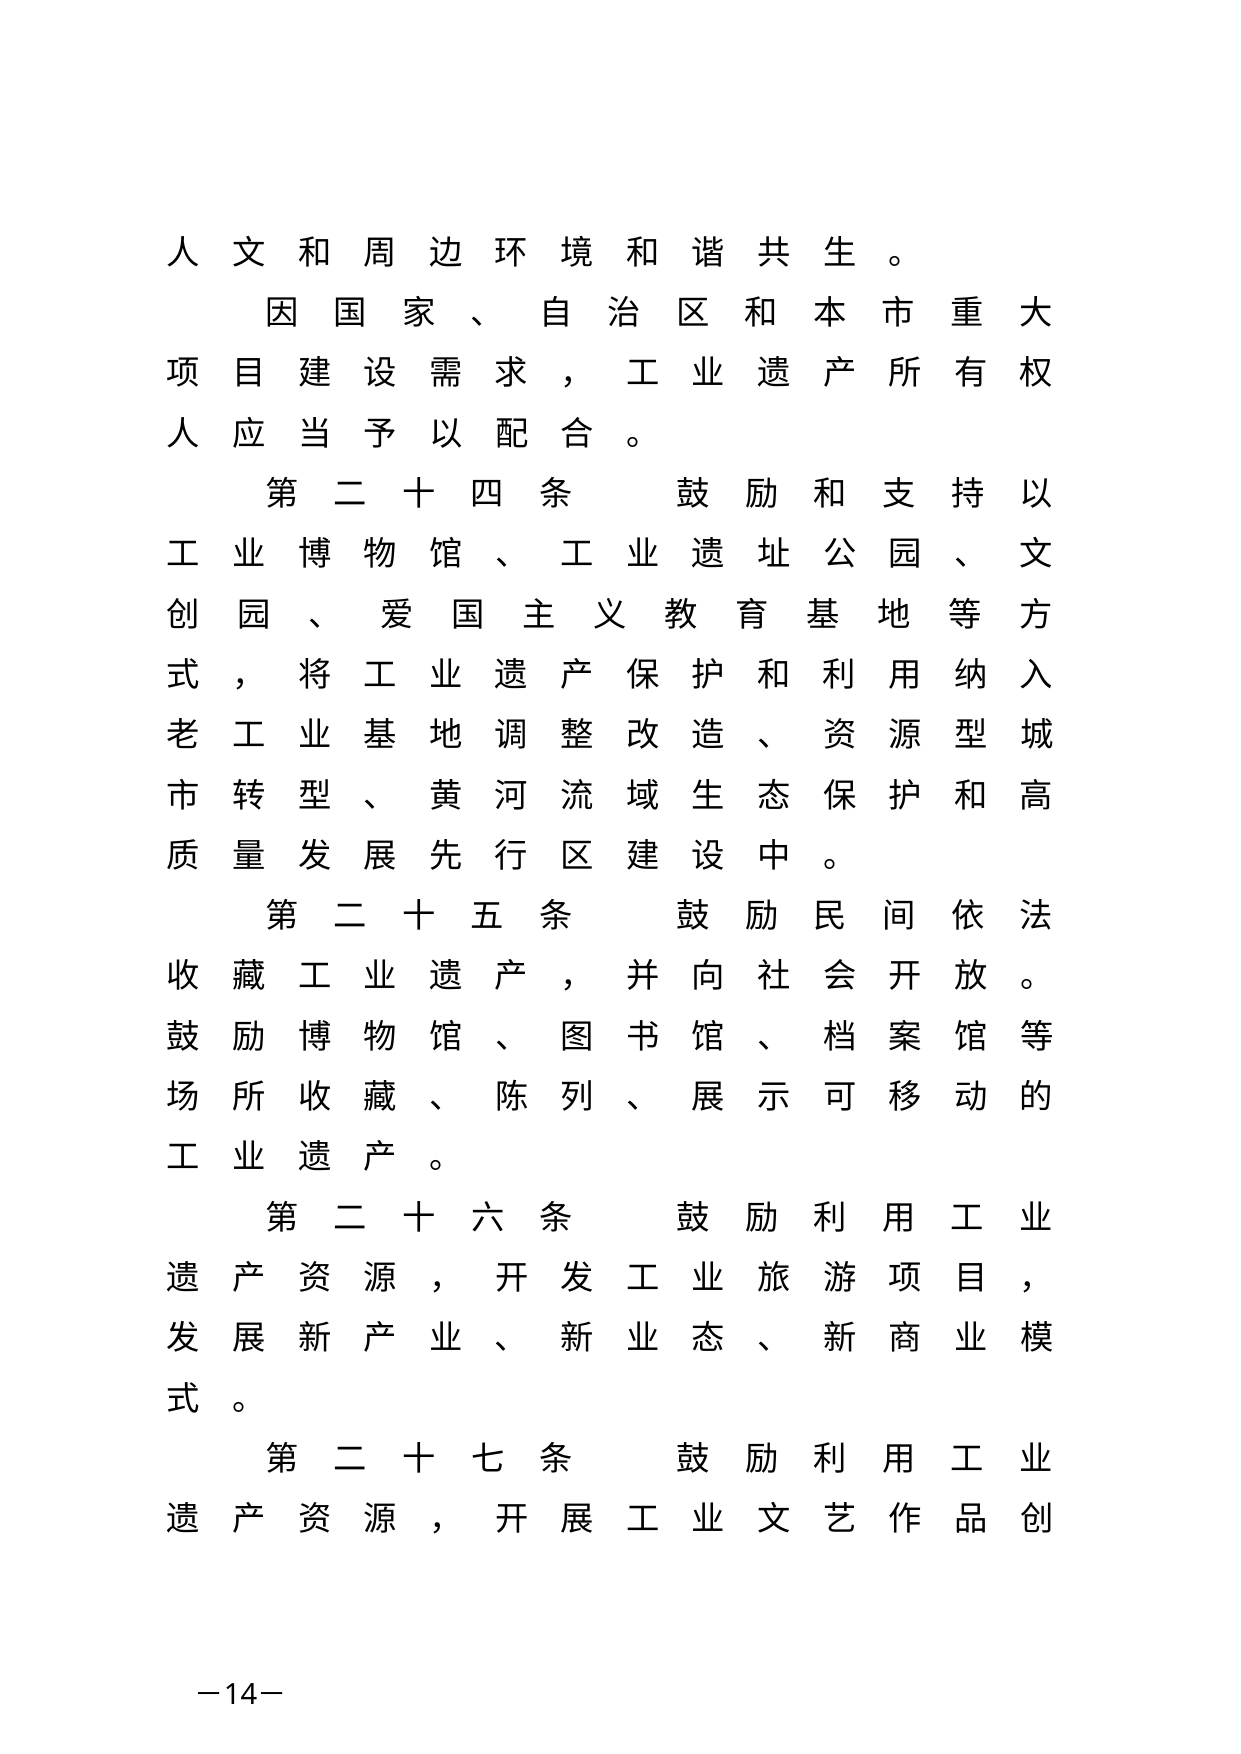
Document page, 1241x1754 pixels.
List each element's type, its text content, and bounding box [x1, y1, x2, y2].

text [167, 219, 1085, 280]
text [167, 1426, 1085, 1546]
text 第二十五条 鼓励民间依法收藏工业遗产，并向社会开放。鼓励博物馆、图书馆、档案馆等场所收藏、陈列、展示可移动的工业遗产。 [167, 883, 1085, 1184]
text 第二十六条 鼓励利用工业遗产资源，开发工业旅游项目，发展新产业、新业态、新商业模式。 [167, 1184, 1085, 1426]
text 第二十四条 鼓励和支持以工业博物馆、工业遗址公园、文创园、爱国主义教育基地等方式，将工业遗产保护和利用纳入老工业基地调整改造、资源型城市转型、黄河流域生态保护和高质量发展先行区建设中。 [167, 461, 1085, 883]
text 因国家、自治区和本市重大项目建设需求，工业遗产所有权人应当予以配合。 [167, 280, 1085, 461]
